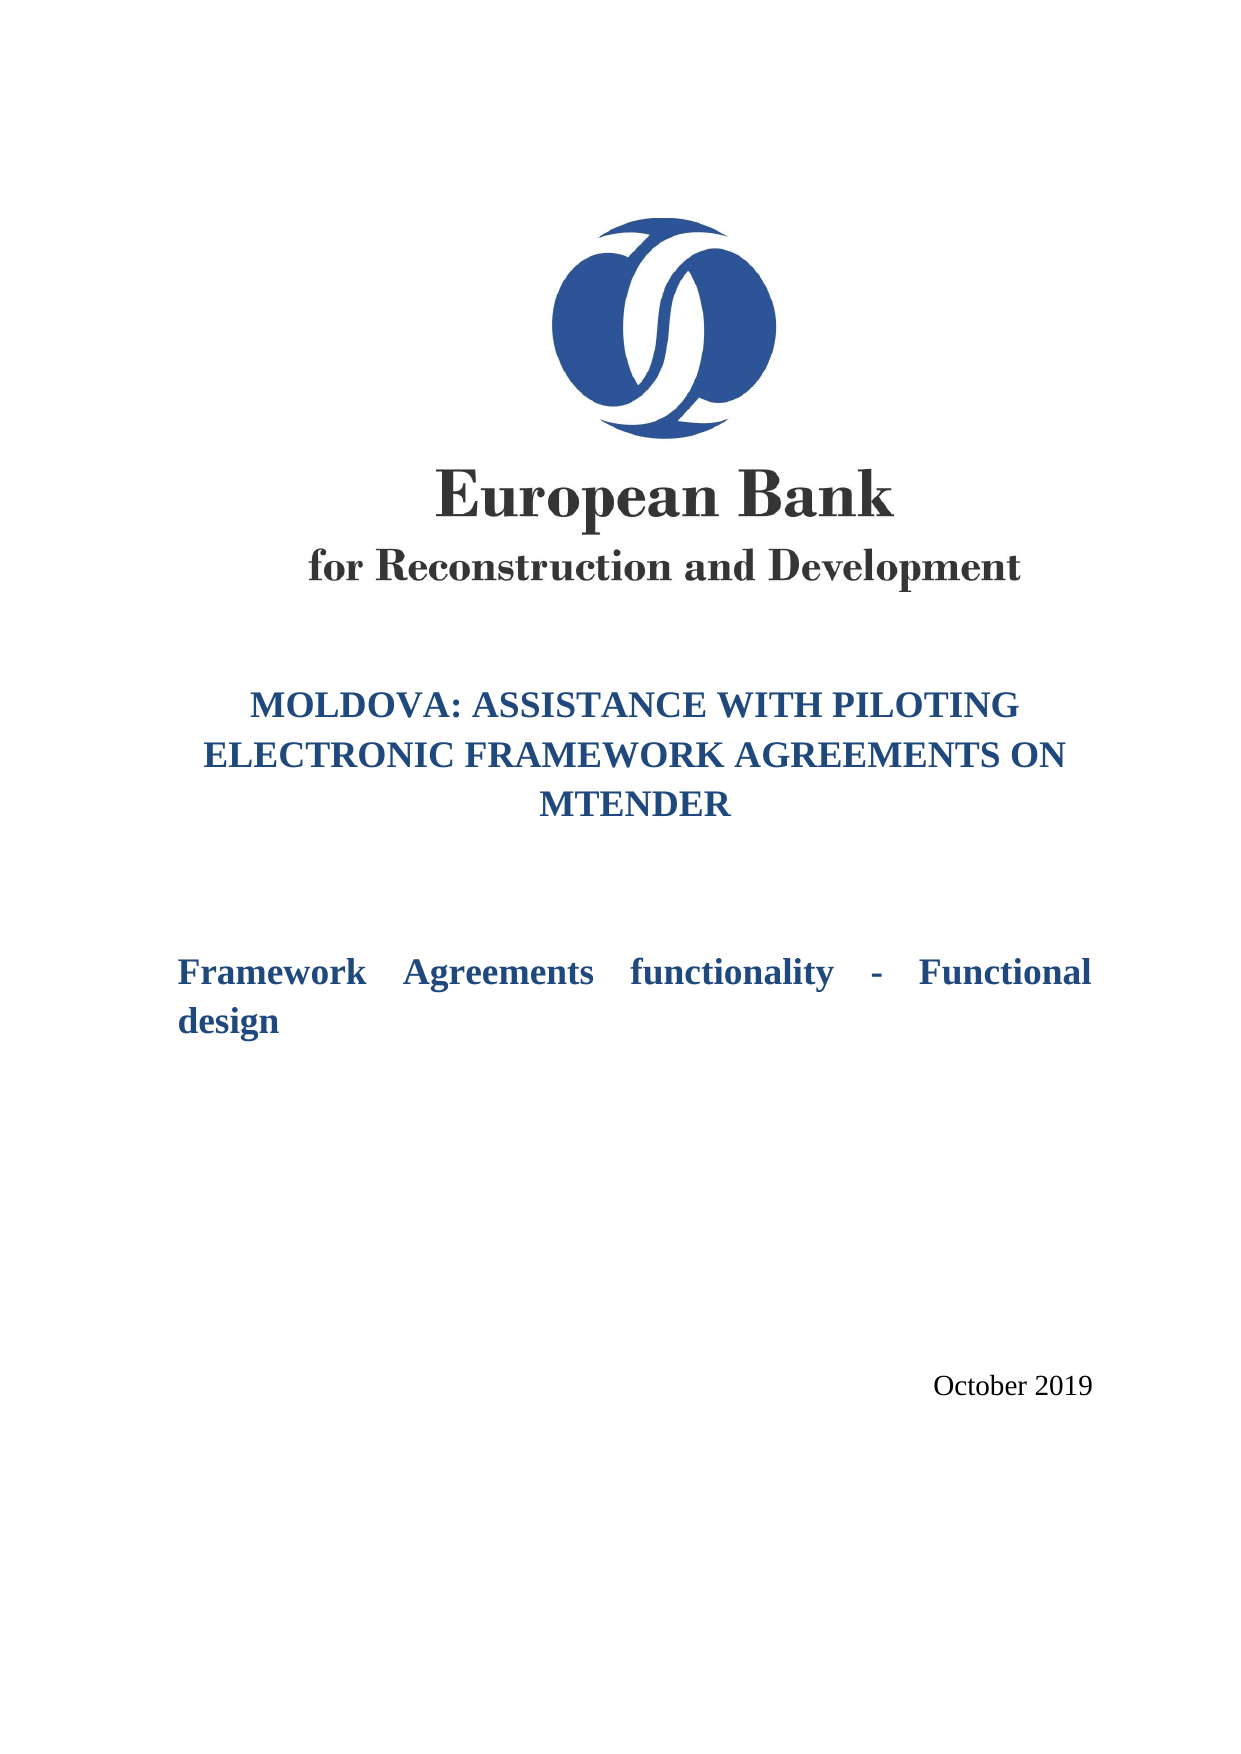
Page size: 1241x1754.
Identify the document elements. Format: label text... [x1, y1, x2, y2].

text MOLDOVA: ASSISTANCE WITH PILOTING ELECTRONIC FRAMEWORK AGREEMENTS ON MTENDER [177, 682, 1092, 825]
picture [308, 218, 1021, 592]
text Framework Agreements functionality - Functional design [177, 949, 1092, 1042]
text October 2019 [177, 1368, 1092, 1402]
